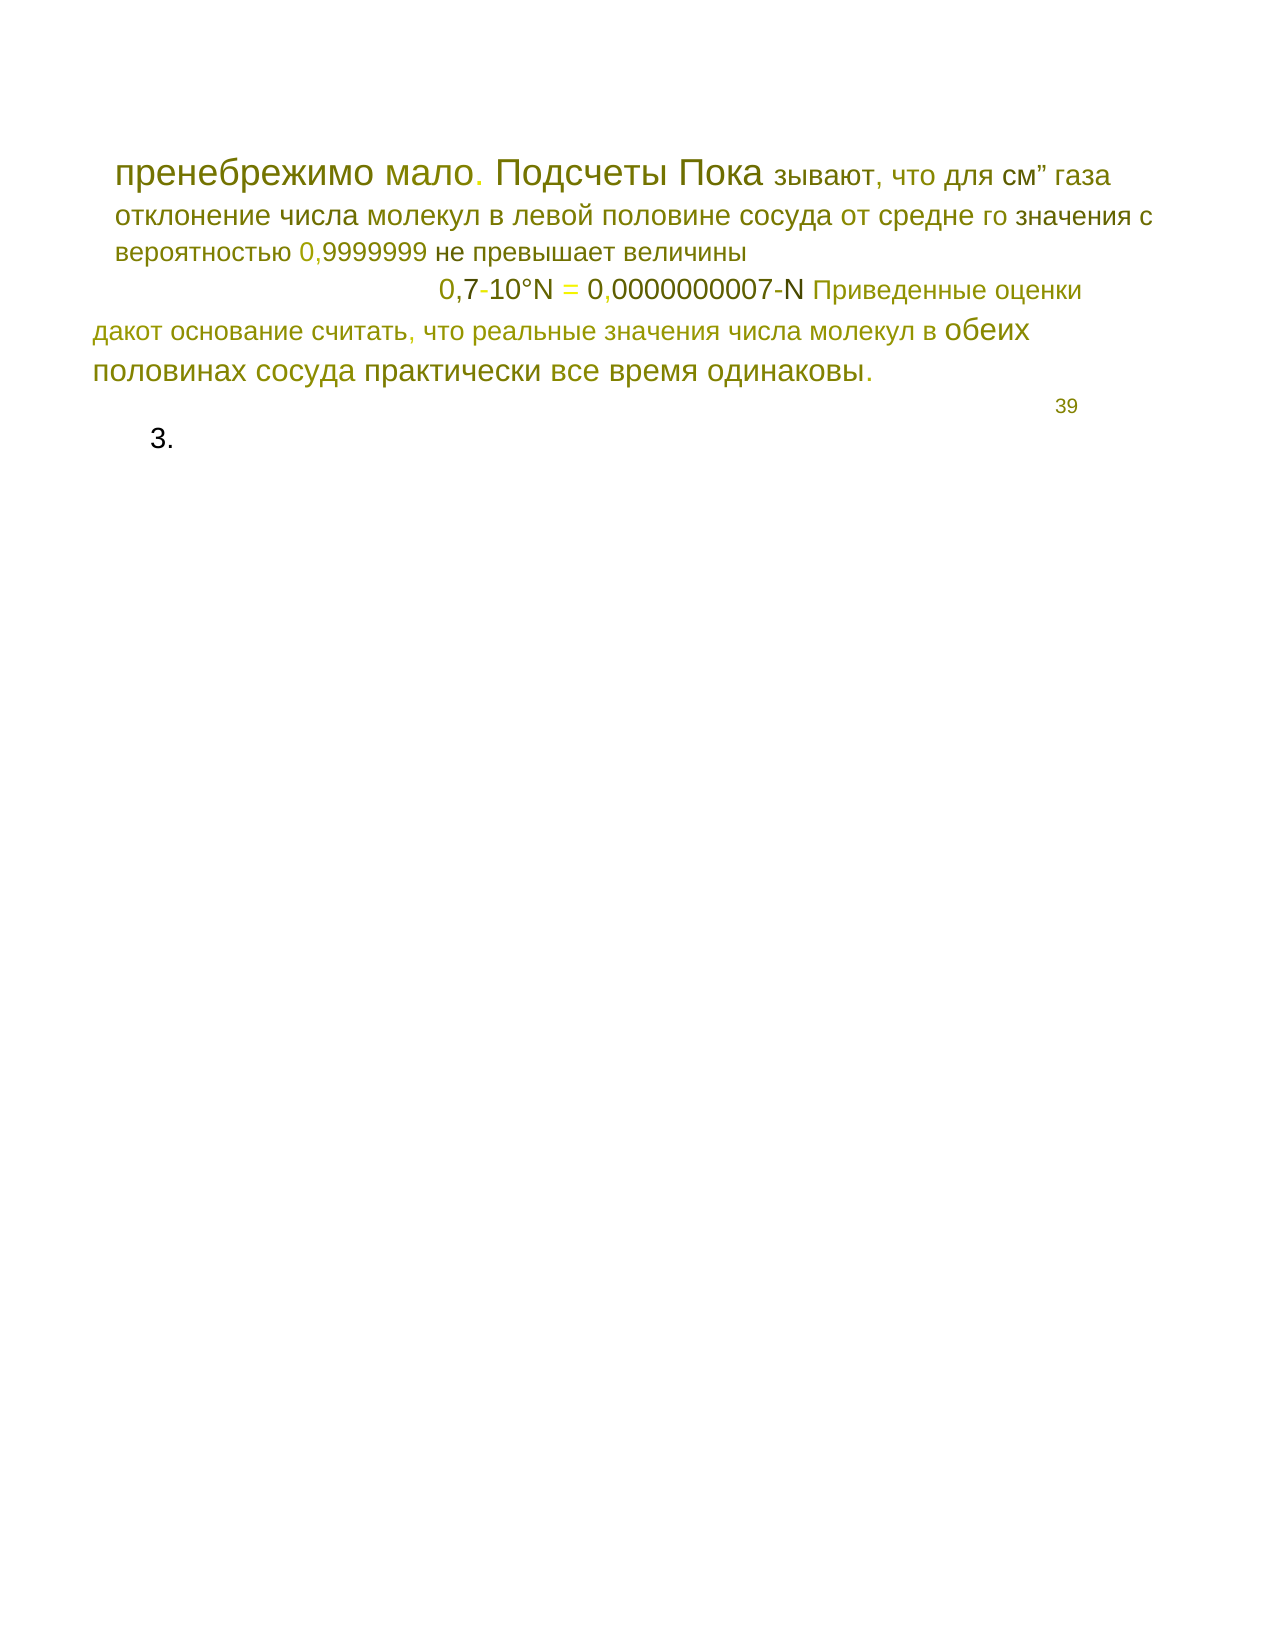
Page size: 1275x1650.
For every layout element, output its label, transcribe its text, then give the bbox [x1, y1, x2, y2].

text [114, 150, 1176, 268]
text 0,7-10°N = 0,0000000007-N Приведенные оценки дакот основание считать, что реальные значения числа молекул в обеих половинах сосуда практически все время одинаковы. [92, 272, 1121, 388]
text 39 [1055, 394, 1108, 418]
text 3. [150, 421, 1125, 455]
